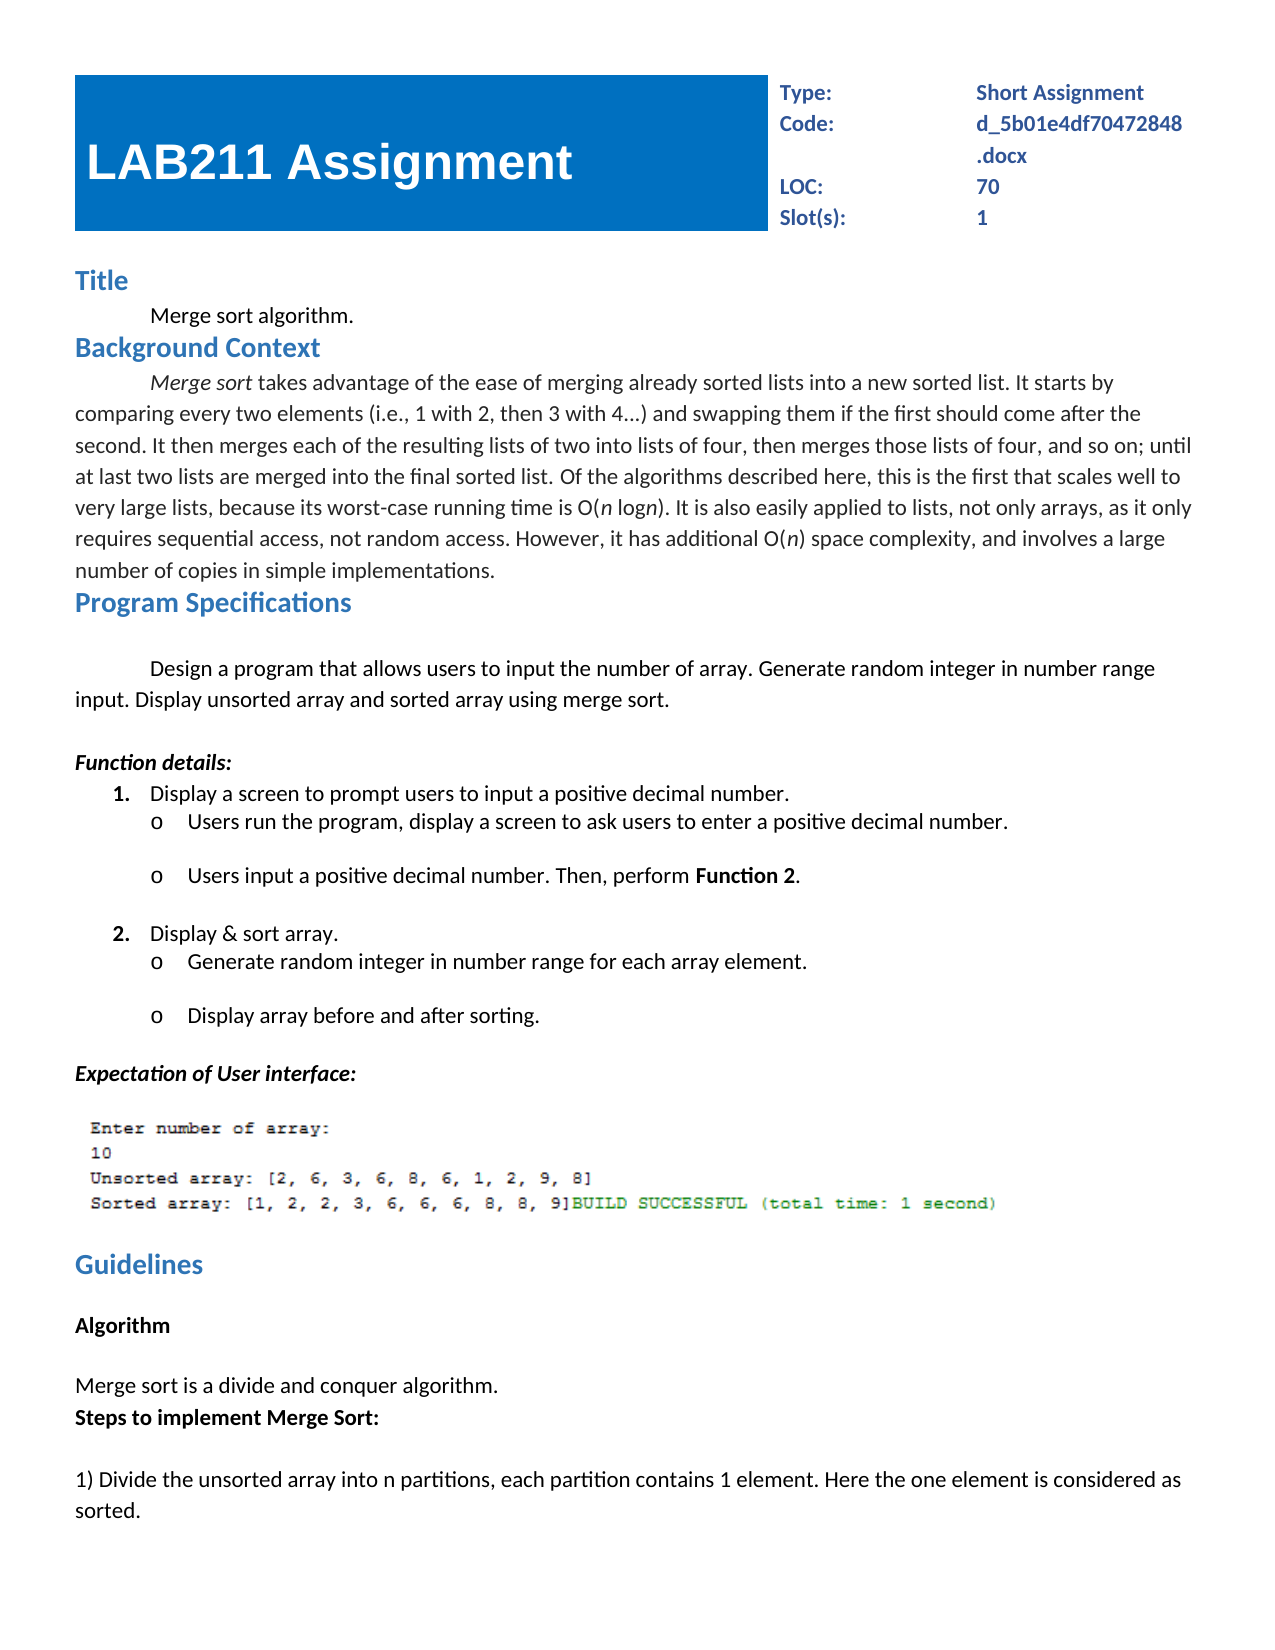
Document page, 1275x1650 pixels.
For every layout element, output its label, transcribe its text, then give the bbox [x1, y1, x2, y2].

text Program Specifications [75, 584, 1200, 619]
list Users input a positive decimal number. Then, perform Function 2. [150, 861, 1200, 890]
text Title [75, 262, 1200, 298]
table_cell Slot(s): [768, 200, 965, 231]
text Guidelines [75, 1246, 1200, 1282]
text Expectation of User interface: [75, 1056, 1200, 1087]
list Generate random integer in number range for each array element. [150, 947, 1200, 976]
list Display a screen to prompt users to input a positive decimal number. [112, 776, 1200, 807]
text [75, 1399, 1200, 1524]
text Function details: [75, 744, 1200, 776]
subtitle Algorithm [75, 1311, 1200, 1339]
table_cell 1 [965, 200, 1199, 231]
table_header LAB211 Assignment [75, 75, 768, 231]
text Merge sort algorithm. [75, 298, 1200, 329]
text Background Context [75, 329, 1200, 365]
table_cell LOC: [768, 169, 965, 200]
text Merge sort takes advantage of the ease of merging already sorted lists into a new sorted list. It starts by comparing every two elements (i.e., 1 with 2, then 3 with 4...) and swapping them if the first should come after the second. It then merges each of the resulting lists of two into lists of four, then merges those lists of four, and so on; until at last two lists are merged into the final sorted list. Of the algorithms described here, this is the first that scales well to very large lists, because its worst-case running time is O(n logn). It is also easily applied to lists, not only arrays, as it only requires sequential access, not random access. However, it has additional O(n) space complexity, and involves a large number of copies in simple implementations. [75, 365, 1200, 584]
table_header Type: [768, 75, 965, 106]
table_cell Code: [768, 106, 965, 169]
table_header Short Assignment [965, 75, 1199, 106]
text Merge sort is a divide and conquer algorithm. [75, 1368, 1200, 1399]
text Design a program that allows users to input the number of array. Generate random integer in number range input. Display unsorted array and sorted array using merge sort. [75, 651, 1200, 713]
list Display & sort array. [112, 916, 1200, 947]
table_cell J1.S.P0005 [965, 106, 1199, 169]
list Users run the program, display a screen to ask users to enter a positive decimal number. [150, 807, 1200, 836]
picture [75, 1118, 1007, 1215]
table_cell 70 [965, 169, 1199, 200]
list Display array before and after sorting. [150, 1001, 1200, 1030]
